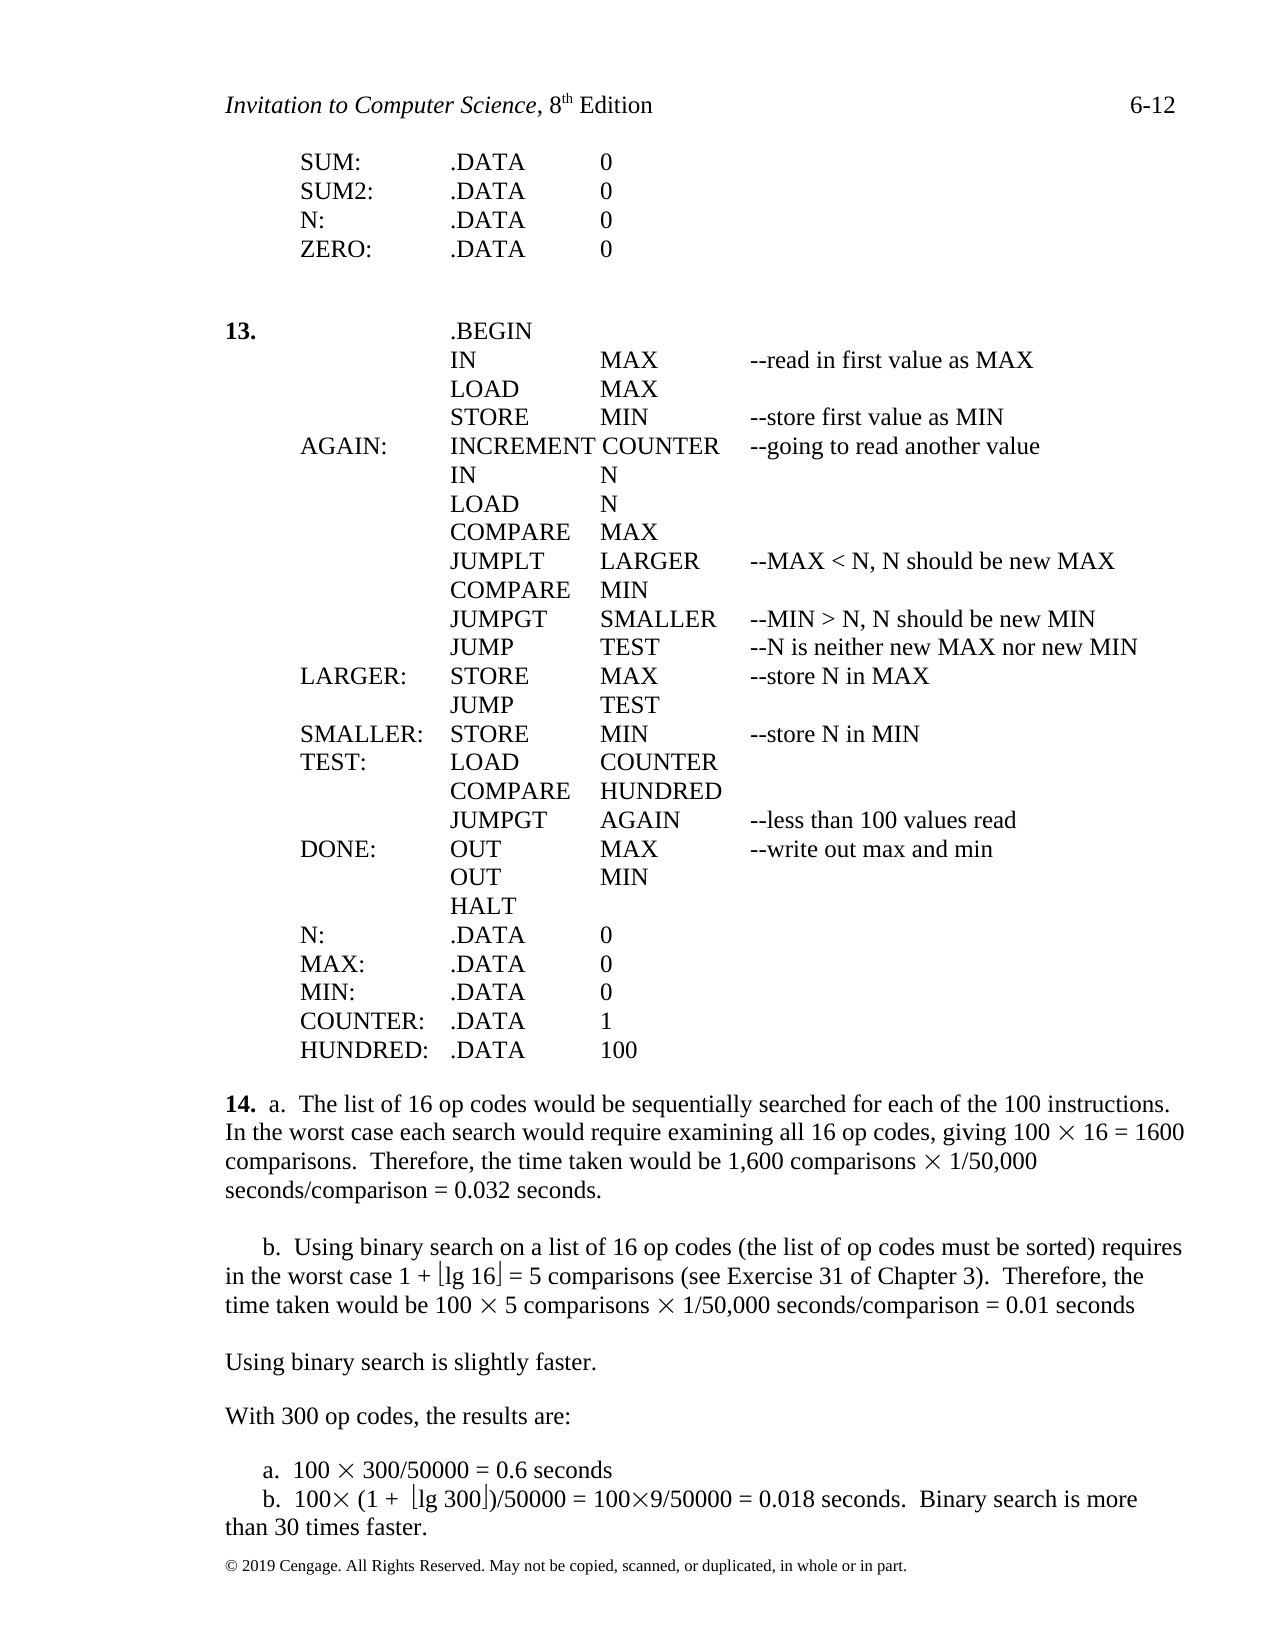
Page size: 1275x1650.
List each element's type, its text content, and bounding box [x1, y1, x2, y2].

text a. 100 300/50000 = 0.6 seconds b. 100 (1 + lg 300)/50000 = 1009/50000 = 0.018 seconds. Binary search is more than 30 times faster. [225, 1455, 1185, 1541]
text AGAIN: INCREMENT COUNTER --going to read another value [262, 431, 1185, 460]
list .BEGIN [225, 316, 1185, 345]
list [225, 147, 1185, 262]
text With 300 op codes, the results are: [225, 1401, 1185, 1430]
text MAX: .DATA 0 MIN: .DATA 0 COUNTER: .DATA 1 HUNDRED: .DATA 100 [262, 949, 1185, 1064]
text IN N LOAD N COMPARE MAX JUMPLT LARGER --MAX < N, N should be new MAX COMPARE MIN JUMPGT SMALLER --MIN > N, N should be new MIN JUMP TEST --N is neither new MAX nor new MIN LARGER: STORE MAX --store N in MAX JUMP TEST SMALLER: STORE MIN --store N in MIN TEST: LOAD COUNTER COMPARE HUNDRED JUMPGT AGAIN --less than 100 values read DONE: OUT MAX --write out max and min OUT MIN HALT N: .DATA 0 [225, 460, 1185, 949]
list a. The list of 16 op codes would be sequentially searched for each of the 100 instructions. In the worst case each search would require examining all 16 op codes, giving 100 16 = 1600 comparisons. Therefore, the time taken would be 1,600 comparisons 1/50,000 seconds/comparison = 0.032 seconds. b. Using binary search on a list of 16 op codes (the list of op codes must be sorted) requires in the worst case 1 + lg 16 = 5 comparisons (see Exercise 31 of Chapter 3). Therefore, the time taken would be 100 5 comparisons 1/50,000 seconds/comparison = 0.01 seconds Using binary search is slightly faster. [225, 1089, 1185, 1376]
text IN MAX --read in first value as MAX LOAD MAX STORE MIN --store first value as MIN [225, 345, 1185, 431]
